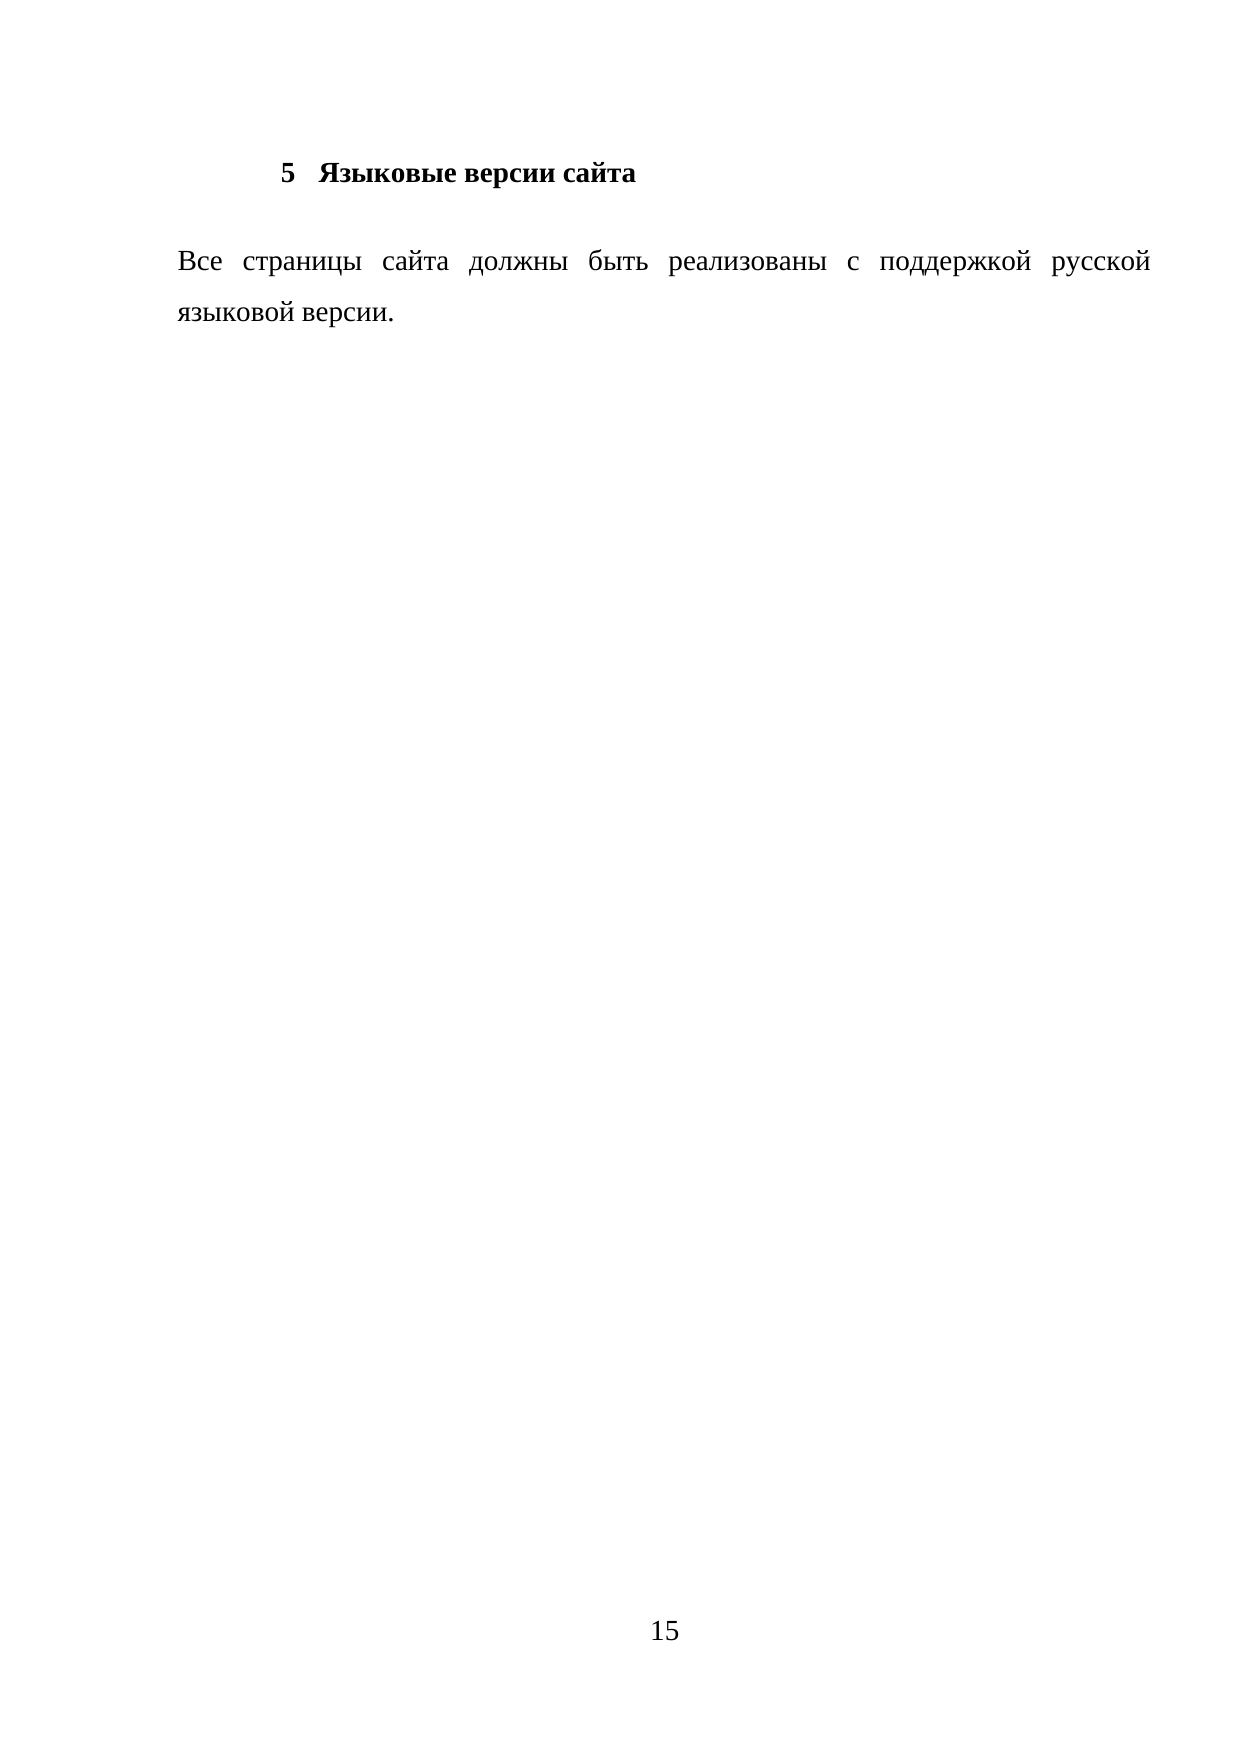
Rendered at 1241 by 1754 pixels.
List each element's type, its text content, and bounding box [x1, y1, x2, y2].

subtitle Языковые версии сайта [281, 156, 1152, 189]
text Все страницы сайта должны быть реализованы с поддержкой русской языковой версии. [177, 243, 1152, 327]
